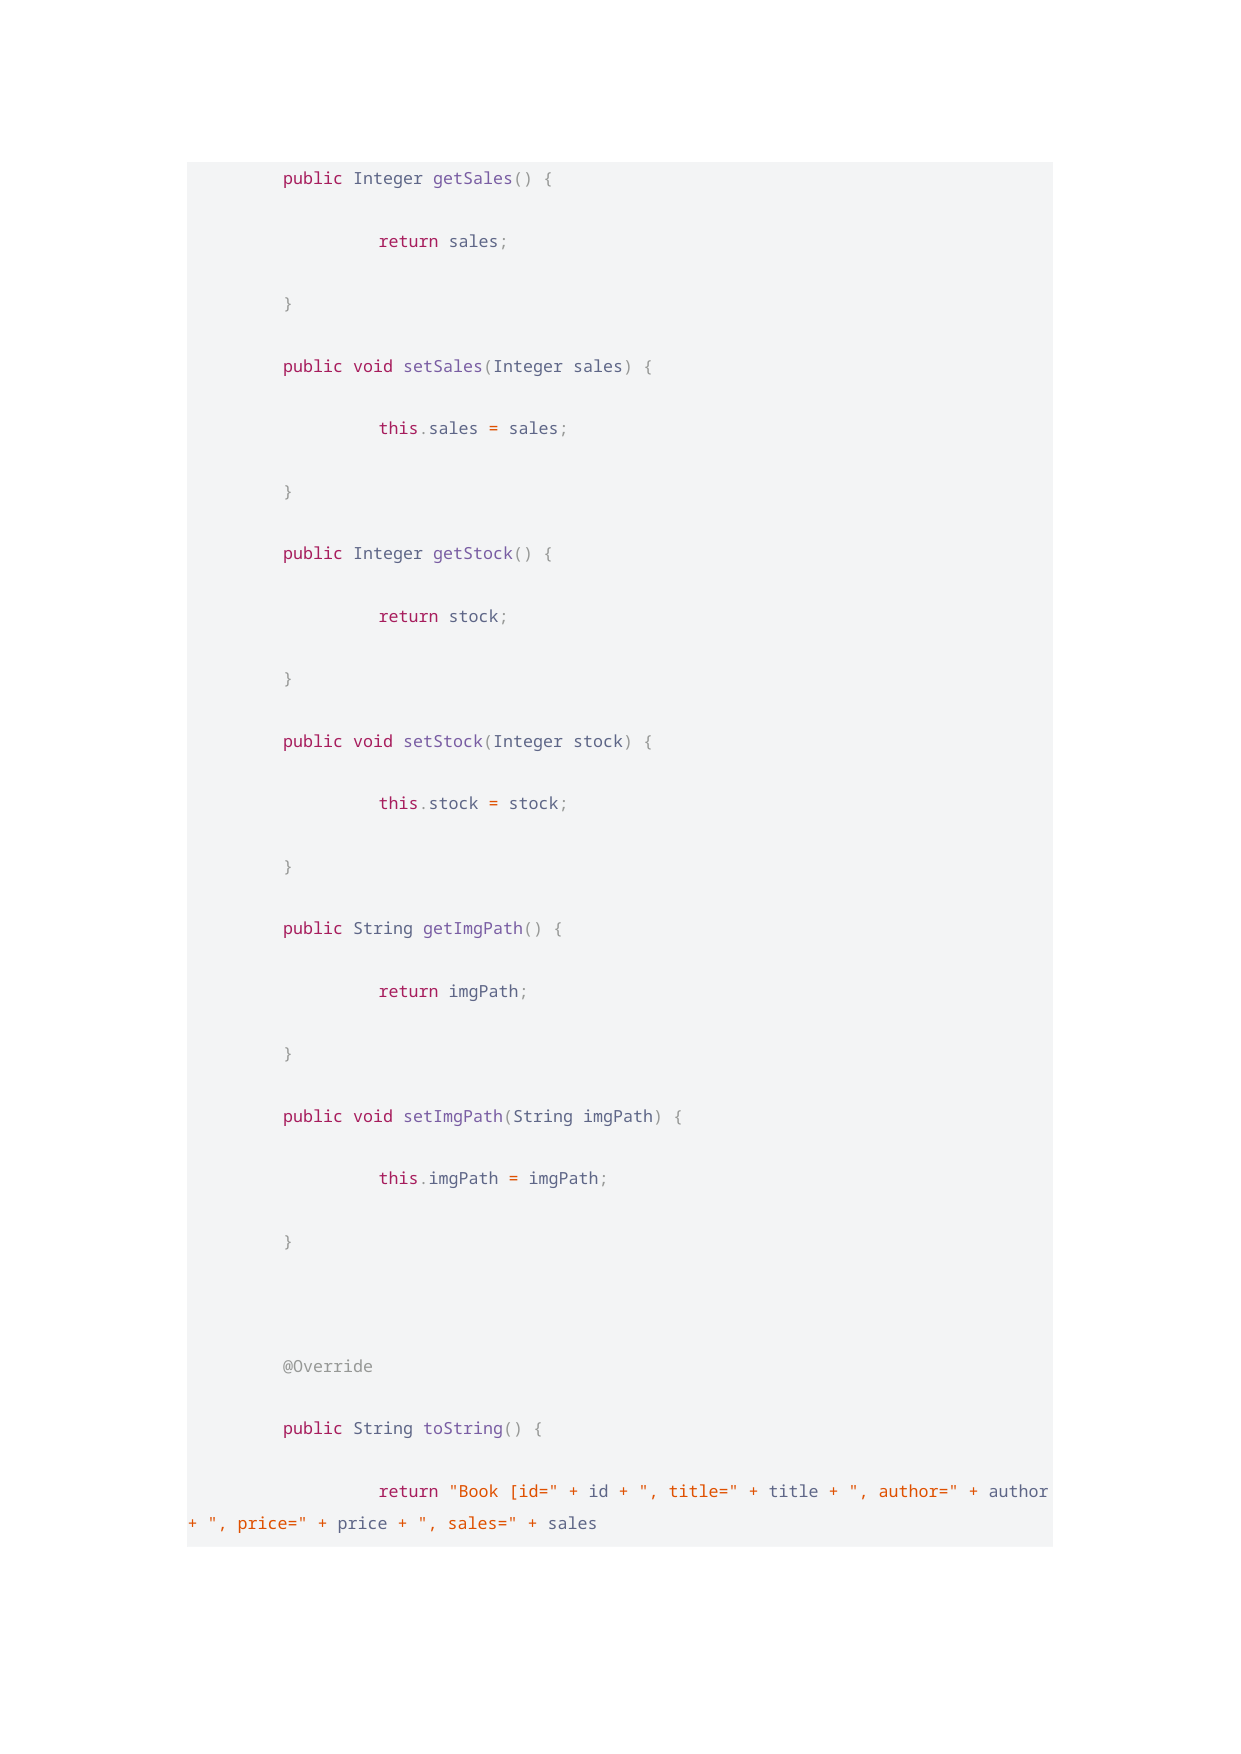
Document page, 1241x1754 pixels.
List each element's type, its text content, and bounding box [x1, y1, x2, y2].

text @Override [187, 1349, 1053, 1382]
text return sales; [187, 224, 1053, 257]
text } [187, 1224, 1053, 1257]
text this.sales = sales; [187, 412, 1053, 444]
text public void setSales(Integer sales) { [187, 349, 1053, 382]
text this.stock = stock; [187, 787, 1053, 819]
text } [187, 1037, 1053, 1069]
text public Integer getSales() { [187, 162, 1053, 194]
text } [187, 662, 1053, 694]
text public void setImgPath(String imgPath) { [187, 1099, 1053, 1132]
text this.imgPath = imgPath; [187, 1162, 1053, 1194]
text public String getImgPath() { [187, 912, 1053, 944]
text } [187, 849, 1053, 882]
text return "Book [id=" + id + ", title=" + title + ", author=" + author + ", price=" + price + ", sales=" + sales [187, 1474, 1053, 1547]
text return imgPath; [187, 974, 1053, 1007]
text return stock; [187, 599, 1053, 632]
text } [187, 474, 1053, 507]
text } [187, 287, 1053, 319]
text public Integer getStock() { [187, 537, 1053, 569]
text public void setStock(Integer stock) { [187, 724, 1053, 757]
text public String toString() { [187, 1412, 1053, 1444]
